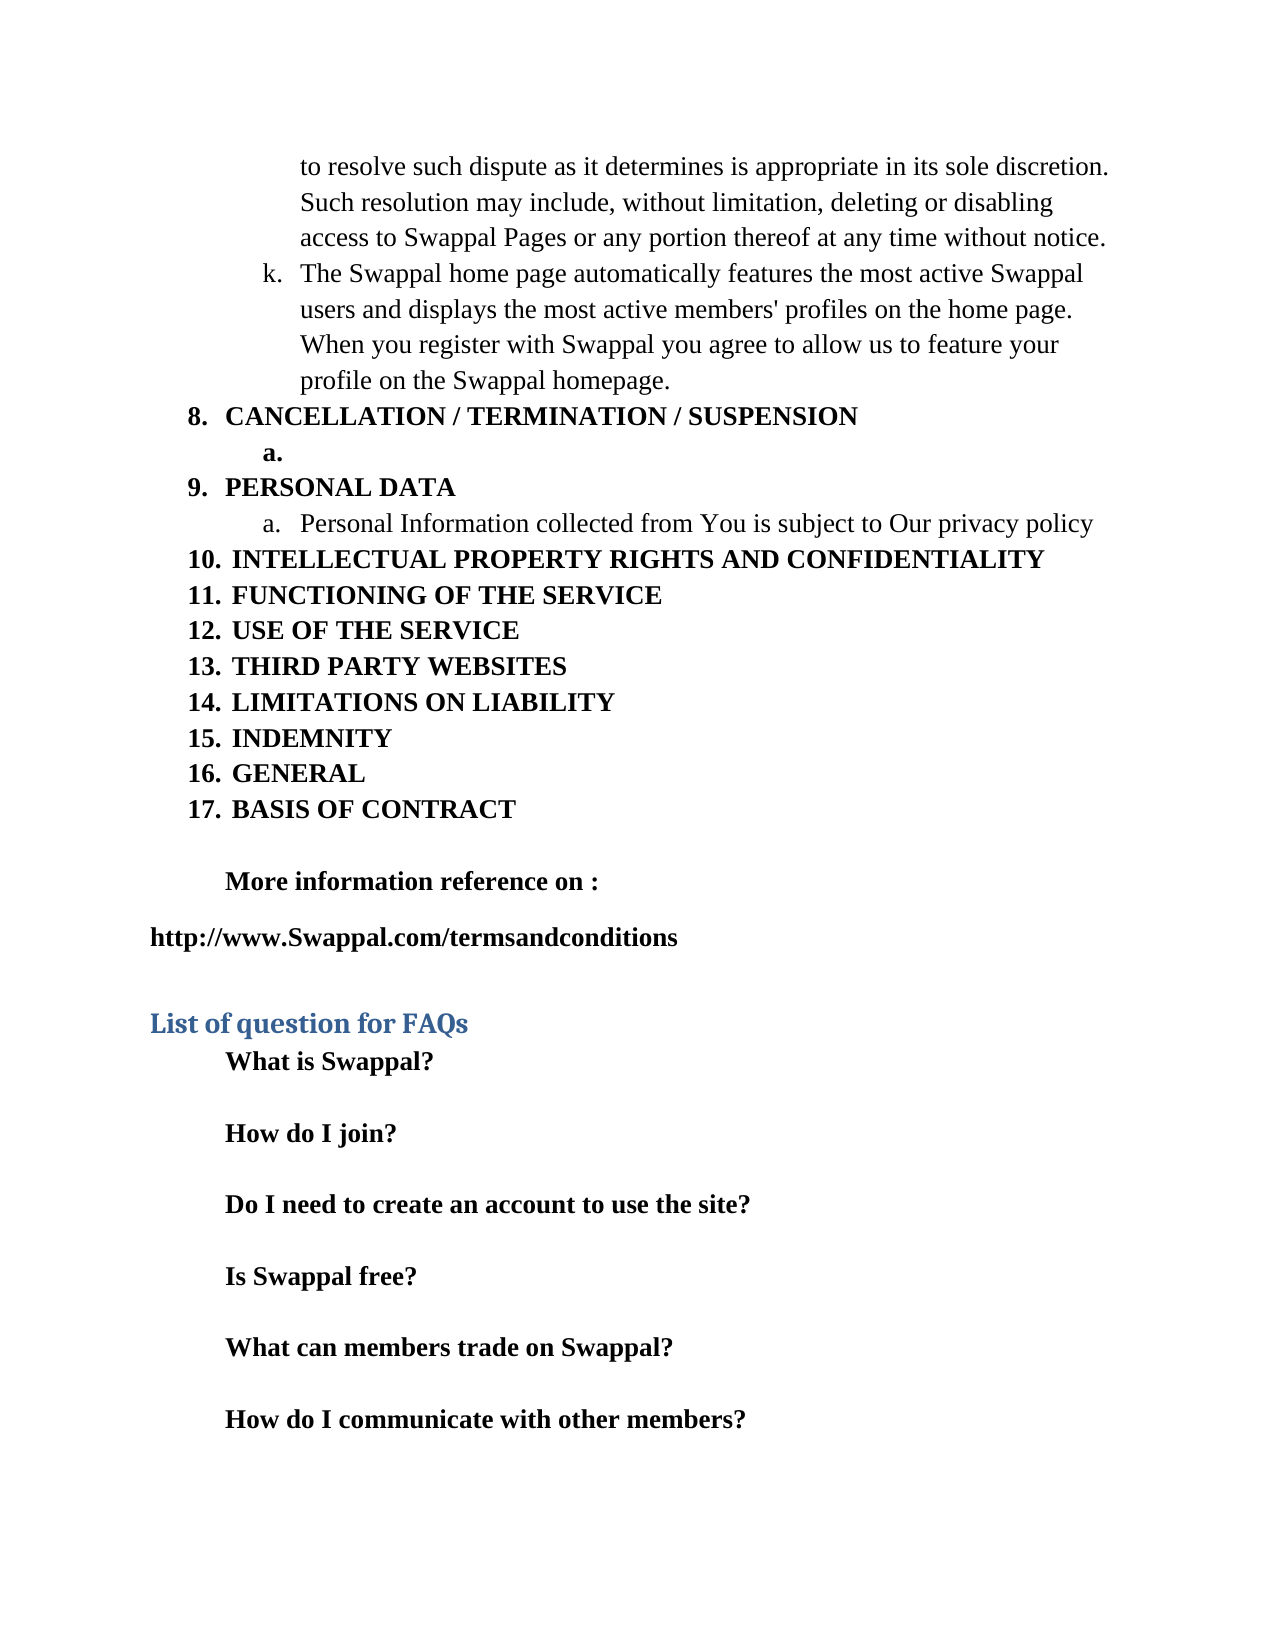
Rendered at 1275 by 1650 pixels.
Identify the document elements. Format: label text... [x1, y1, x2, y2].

list INTELLECTUAL PROPERTY RIGHTS AND CONFIDENTIALITY [187, 543, 1125, 574]
list THIRD PARTY WEBSITES [187, 650, 1125, 681]
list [262, 150, 1125, 253]
list What can members trade on Swappal? [225, 1331, 1125, 1362]
list INDEMNITY [187, 722, 1125, 753]
list Personal Information collected from You is subject to Our privacy policy [262, 507, 1125, 538]
list More information reference on : [225, 864, 1125, 896]
list How do I communicate with other members? [225, 1403, 1125, 1434]
list LIMITATIONS ON LIABILITY [187, 686, 1125, 717]
list PERSONAL DATA [187, 472, 1125, 503]
list BASIS OF CONTRACT [187, 793, 1125, 824]
text http://www.Swappal.com/termsandconditions [150, 921, 1125, 952]
list The Swappal home page automatically features the most active Swappal users and displays the most active members' profiles on the home page. When you register with Swappal you agree to allow us to feature your profile on the Swappal homepage. [262, 257, 1125, 396]
list Is Swappal free? [225, 1260, 1125, 1291]
list What is Swappal? [225, 1045, 1125, 1077]
list USE OF THE SERVICE [187, 614, 1125, 646]
list FUNCTIONING OF THE SERVICE [187, 579, 1125, 610]
list GENERAL [187, 757, 1125, 788]
list How do I join? [225, 1117, 1125, 1148]
subtitle List of question for FAQs [150, 1007, 1125, 1040]
list CANCELLATION / TERMINATION / SUSPENSION [187, 400, 1125, 431]
list Do I need to create an account to use the site? [225, 1188, 1125, 1219]
